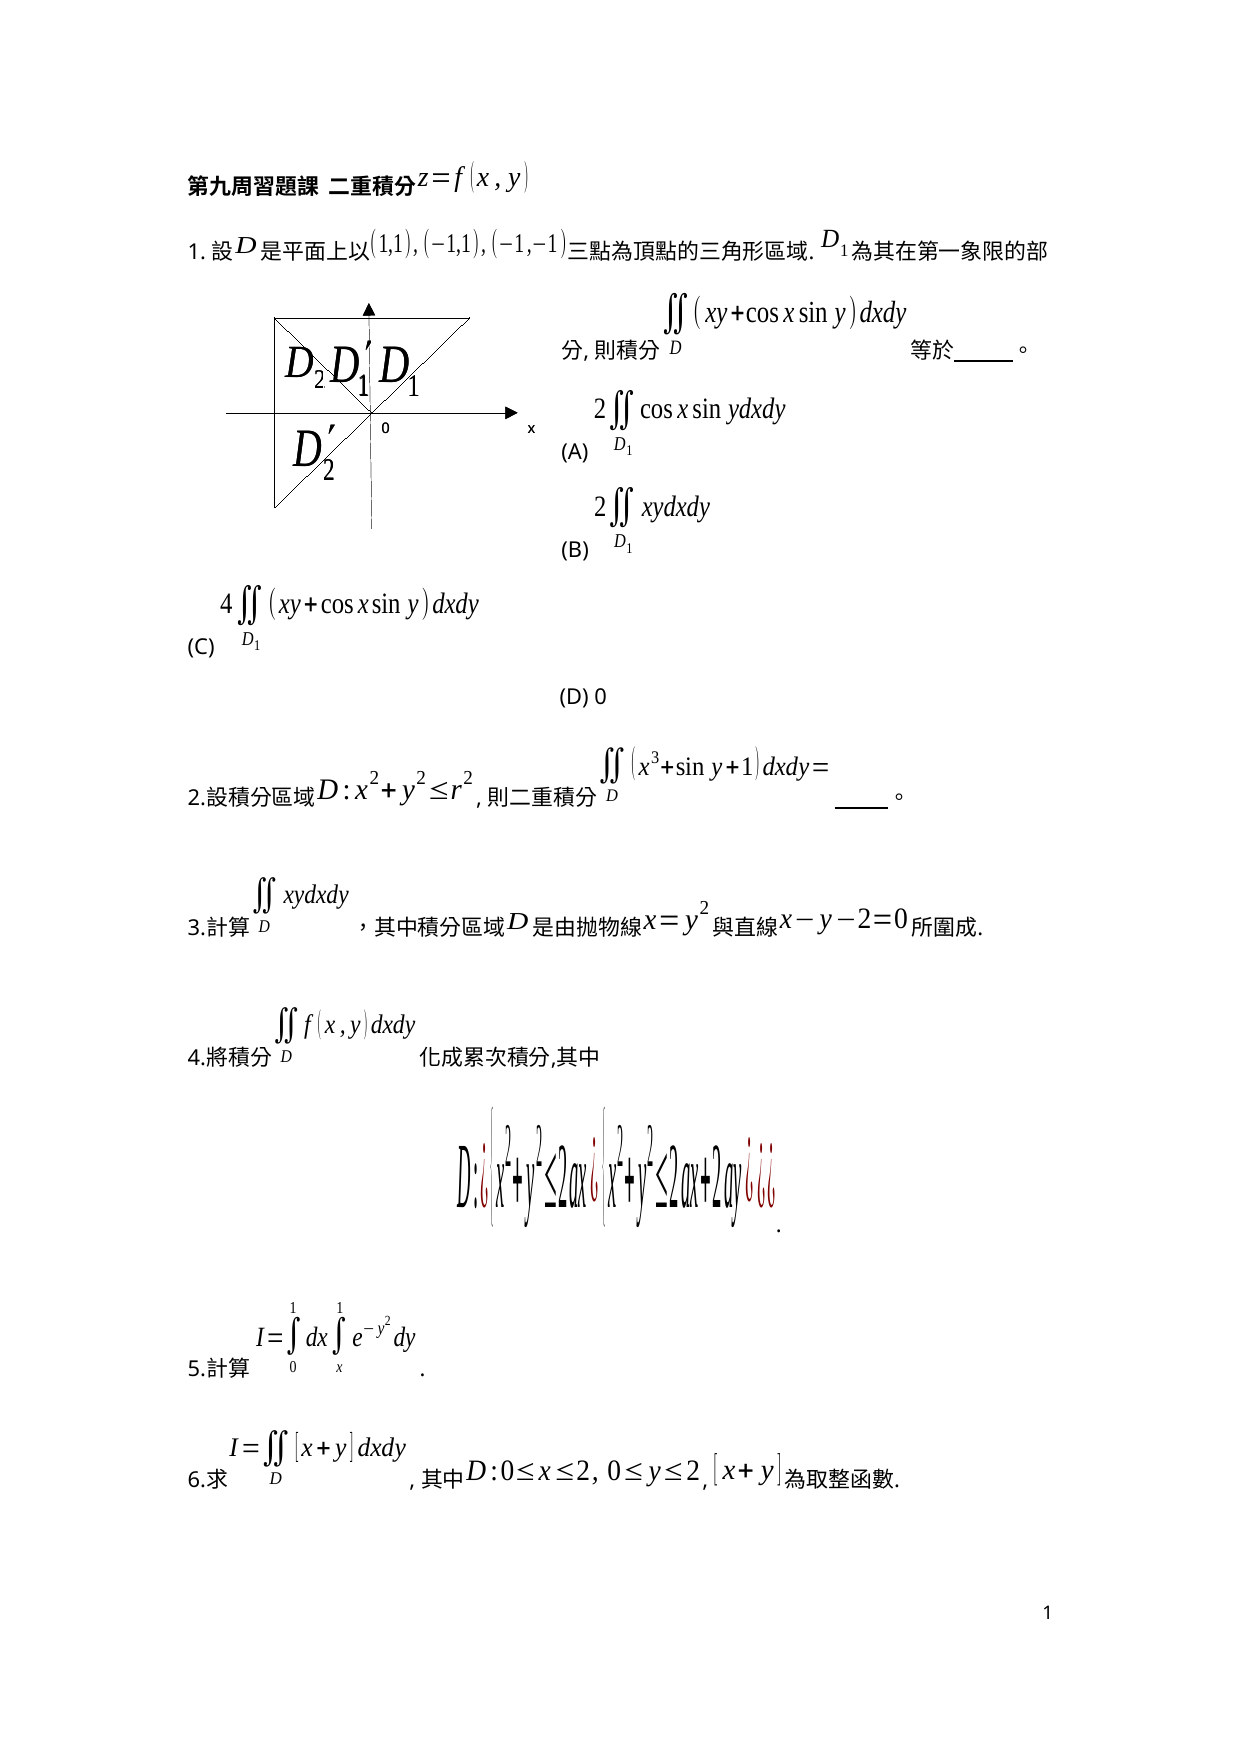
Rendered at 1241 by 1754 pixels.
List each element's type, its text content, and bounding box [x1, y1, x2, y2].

text 第九周習題課 二重積分 [187, 160, 1053, 225]
text 4.將積分化成累次積分,其中 [187, 1005, 1050, 1102]
text 2.設積分區域, 則二重積分 。 [187, 745, 1050, 842]
text (A) [187, 387, 1050, 485]
text . [187, 1102, 1050, 1265]
text 3.計算，其中積分區域是由抛物線與直線所圍成. [187, 875, 1050, 972]
text 6.求, 其中, 為取整函數. [187, 1427, 1050, 1525]
text (C) [187, 582, 1050, 680]
text 5.計算 . [187, 1297, 1050, 1395]
text (B) [187, 485, 1050, 582]
text 1. 設是平面上以三點為頂點的三角形區域. 為其在第一象限的部分, 則積分等於 。 [187, 225, 1050, 387]
text (D) 0 [187, 680, 1050, 712]
